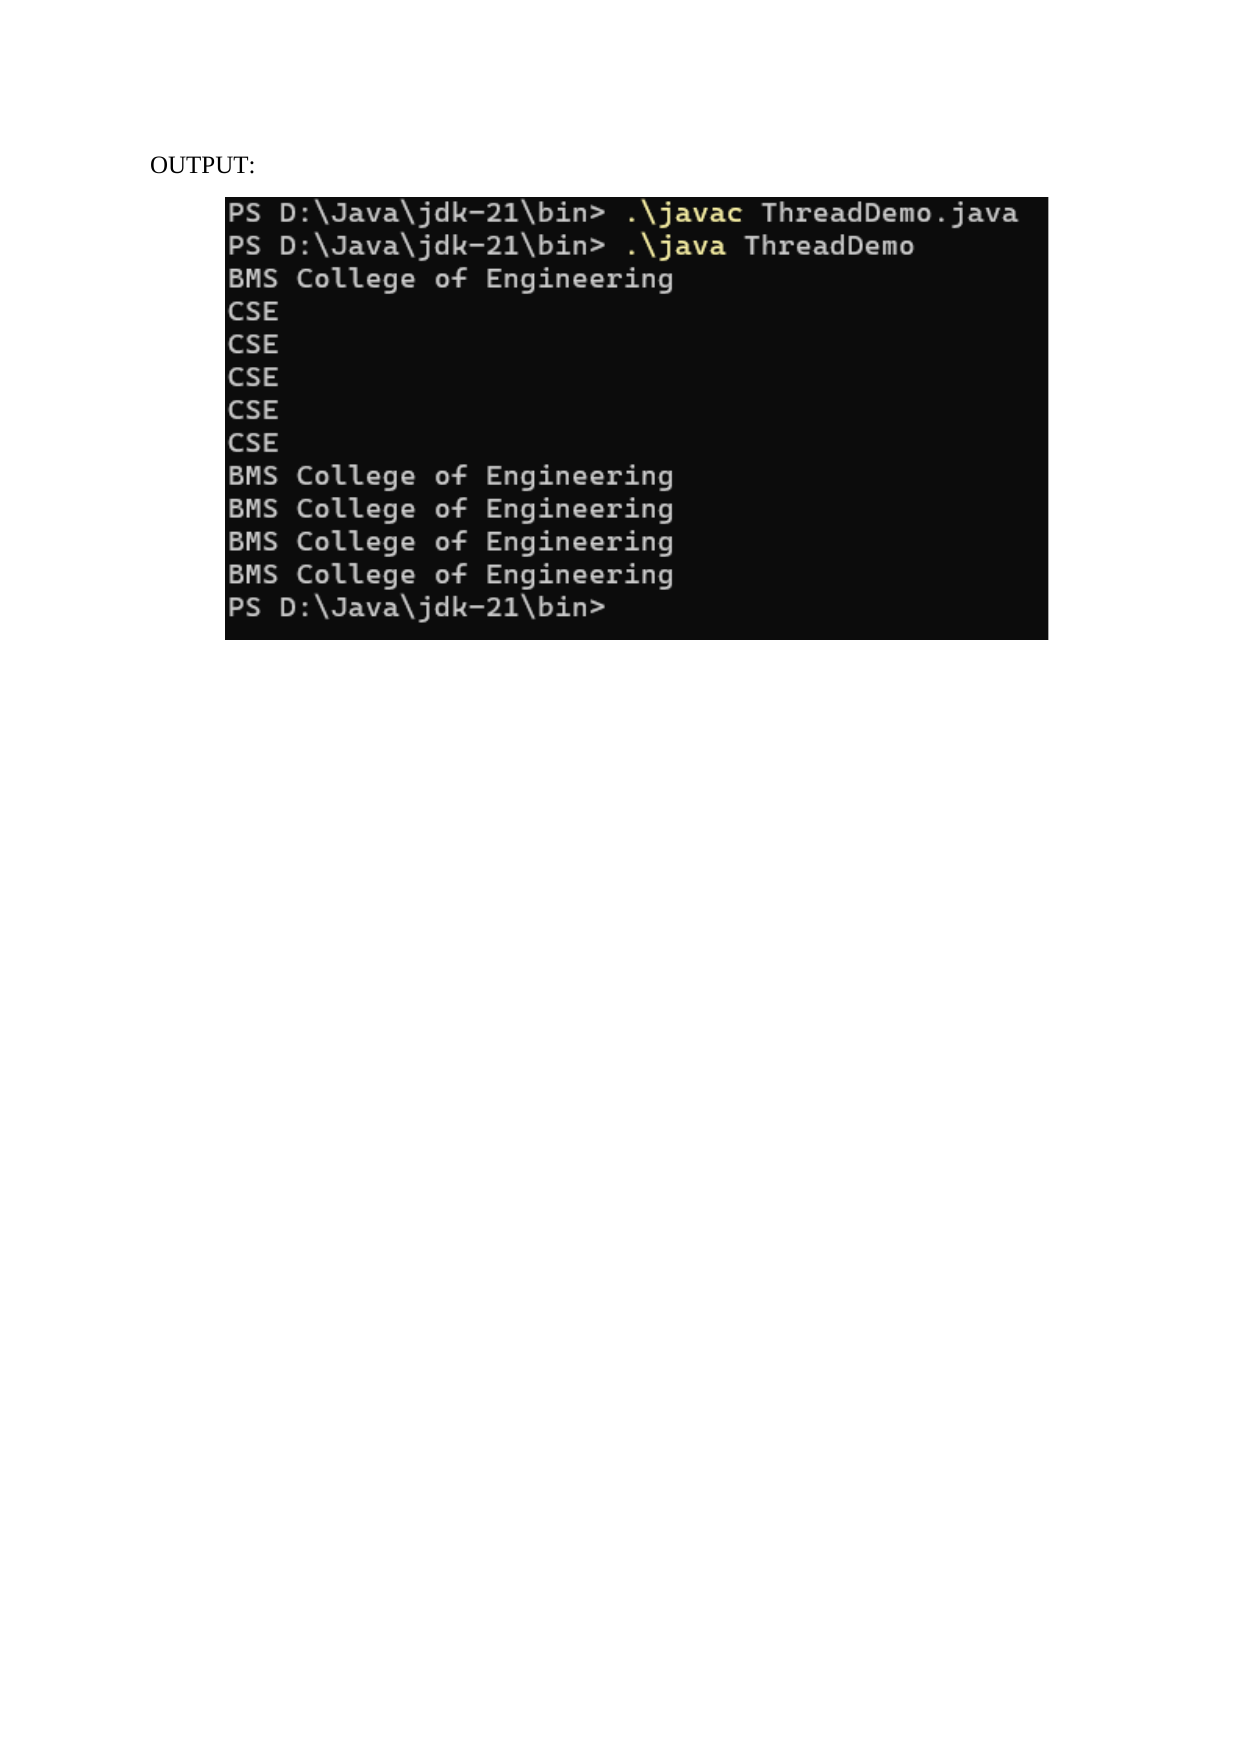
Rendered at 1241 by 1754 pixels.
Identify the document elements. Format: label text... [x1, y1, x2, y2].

text OUTPUT: [150, 150, 1090, 179]
picture [225, 197, 1049, 640]
